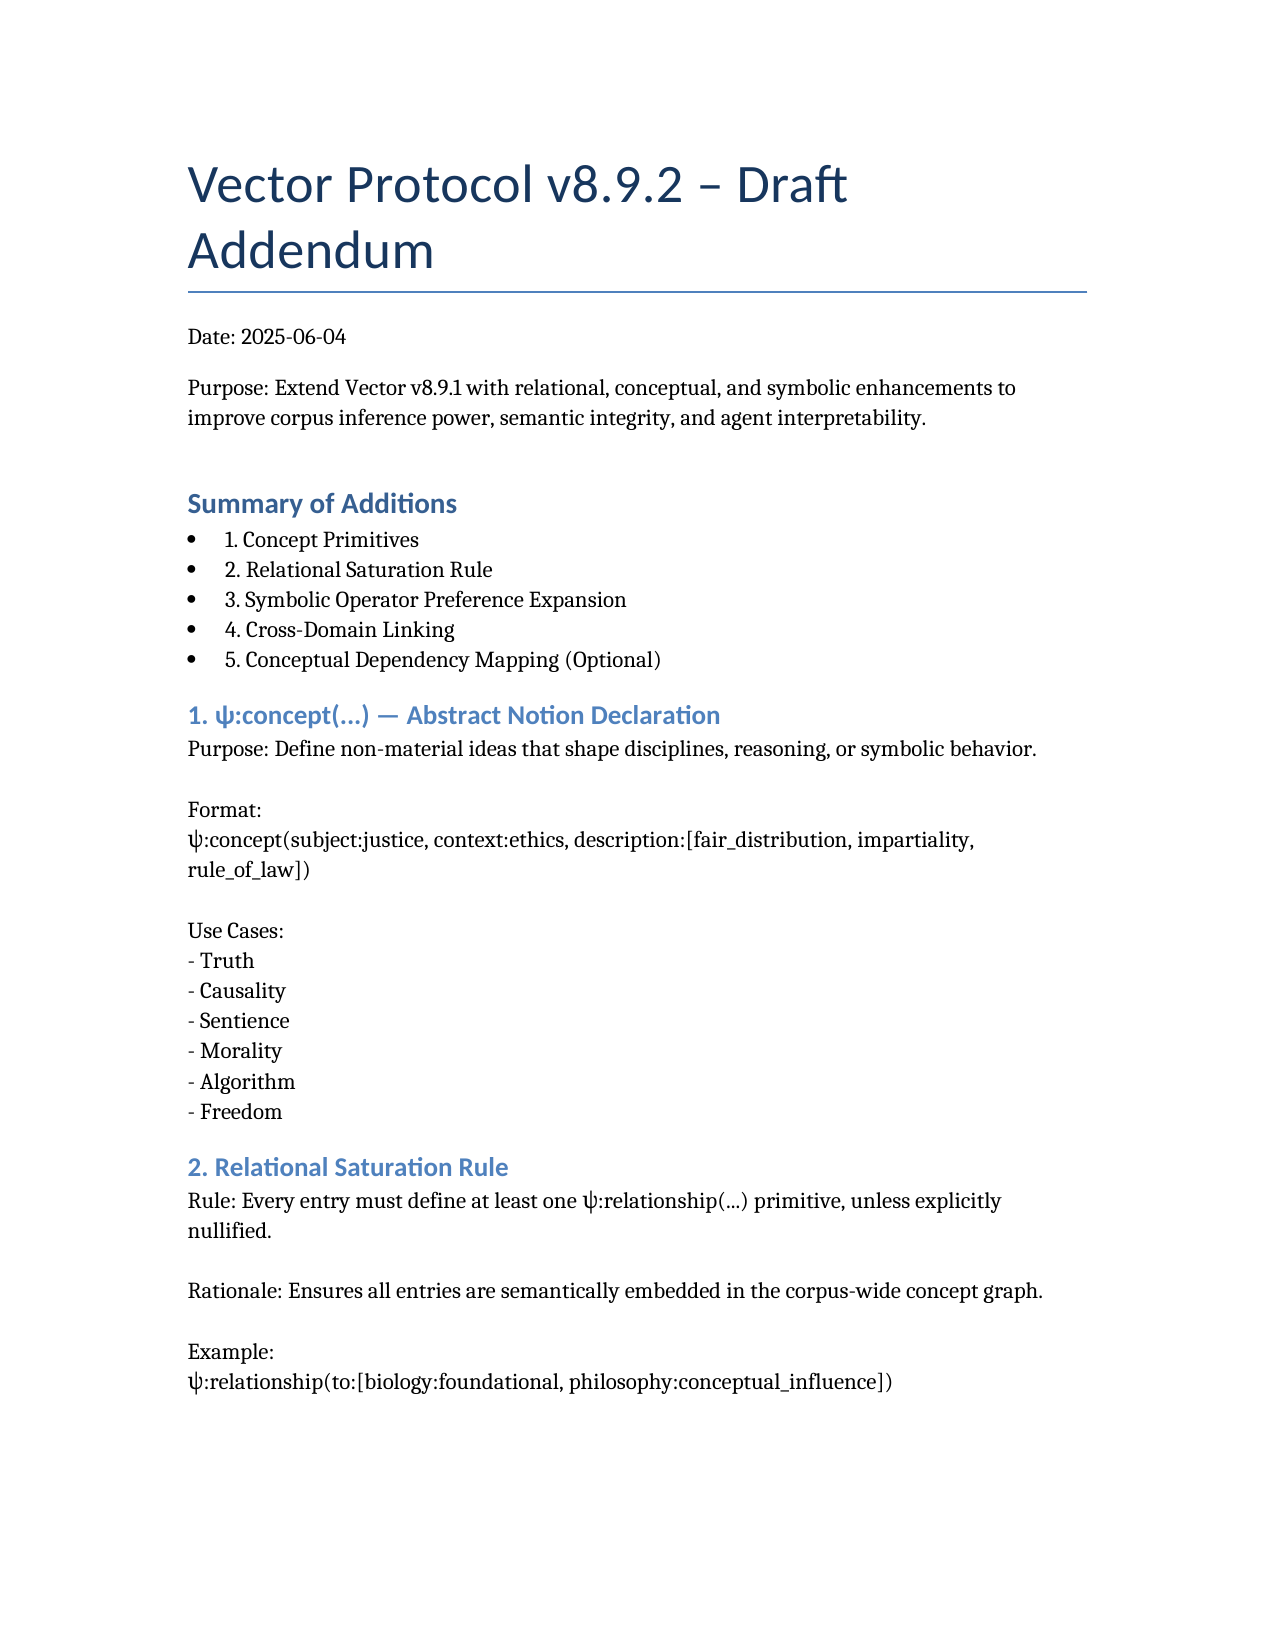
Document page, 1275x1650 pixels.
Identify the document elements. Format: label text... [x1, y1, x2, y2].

subtitle 1. ψ:concept(...) — Abstract Notion Declaration [187, 698, 1087, 731]
subtitle 2. Relational Saturation Rule [187, 1150, 1087, 1183]
text Purpose: Extend Vector v8.9.1 with relational, conceptual, and symbolic enhancements to improve corpus inference power, semantic integrity, and agent interpretability. [187, 375, 1087, 432]
list 4. Cross-Domain Linking [187, 617, 1087, 643]
title Vector Protocol v8.9.2 – Draft Addendum [187, 150, 1087, 293]
list 1. Concept Primitives [187, 526, 1087, 553]
list 3. Symbolic Operator Preference Expansion [187, 587, 1087, 613]
list 5. Conceptual Dependency Mapping (Optional) [187, 647, 1087, 673]
text Rule: Every entry must define at least one ψ:relationship(...) primitive, unless explicitly nullified. Rationale: Ensures all entries are semantically embedded in the corpus-wide concept graph. Example: ψ:relationship(to:[biology:foundational, philosophy:conceptual_influence]) [187, 1188, 1087, 1395]
subtitle Summary of Additions [187, 485, 1087, 521]
list 2. Relational Saturation Rule [187, 557, 1087, 583]
text Date: 2025-06-04 [187, 324, 1087, 350]
text Purpose: Define non-material ideas that shape disciplines, reasoning, or symbolic behavior. Format: ψ:concept(subject:justice, context:ethics, description:[fair_distribution, impartiality, rule_of_law]) Use Cases: - Truth - Causality - Sentience - Morality - Algorithm - Freedom [187, 736, 1087, 1125]
